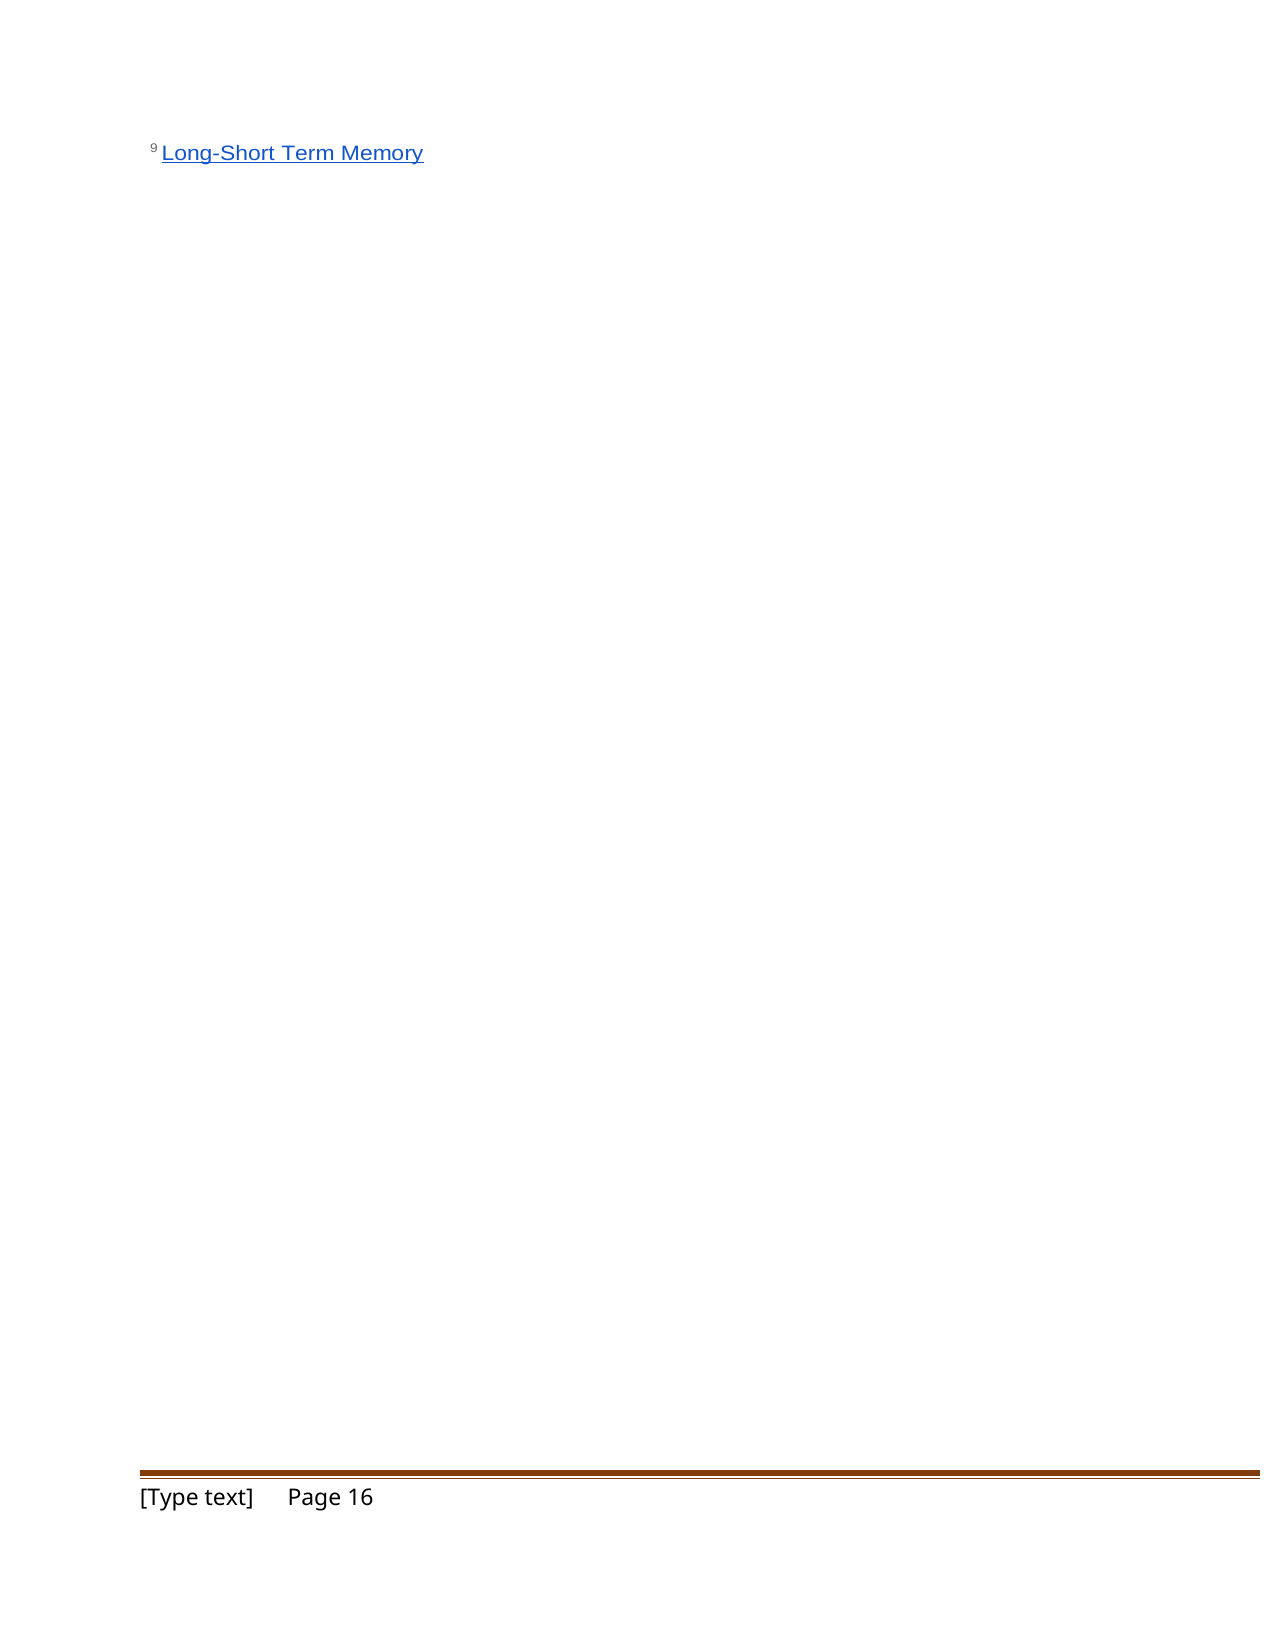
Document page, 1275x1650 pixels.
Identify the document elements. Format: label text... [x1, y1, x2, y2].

text 9 Long-Short Term Memory [150, 139, 1260, 166]
